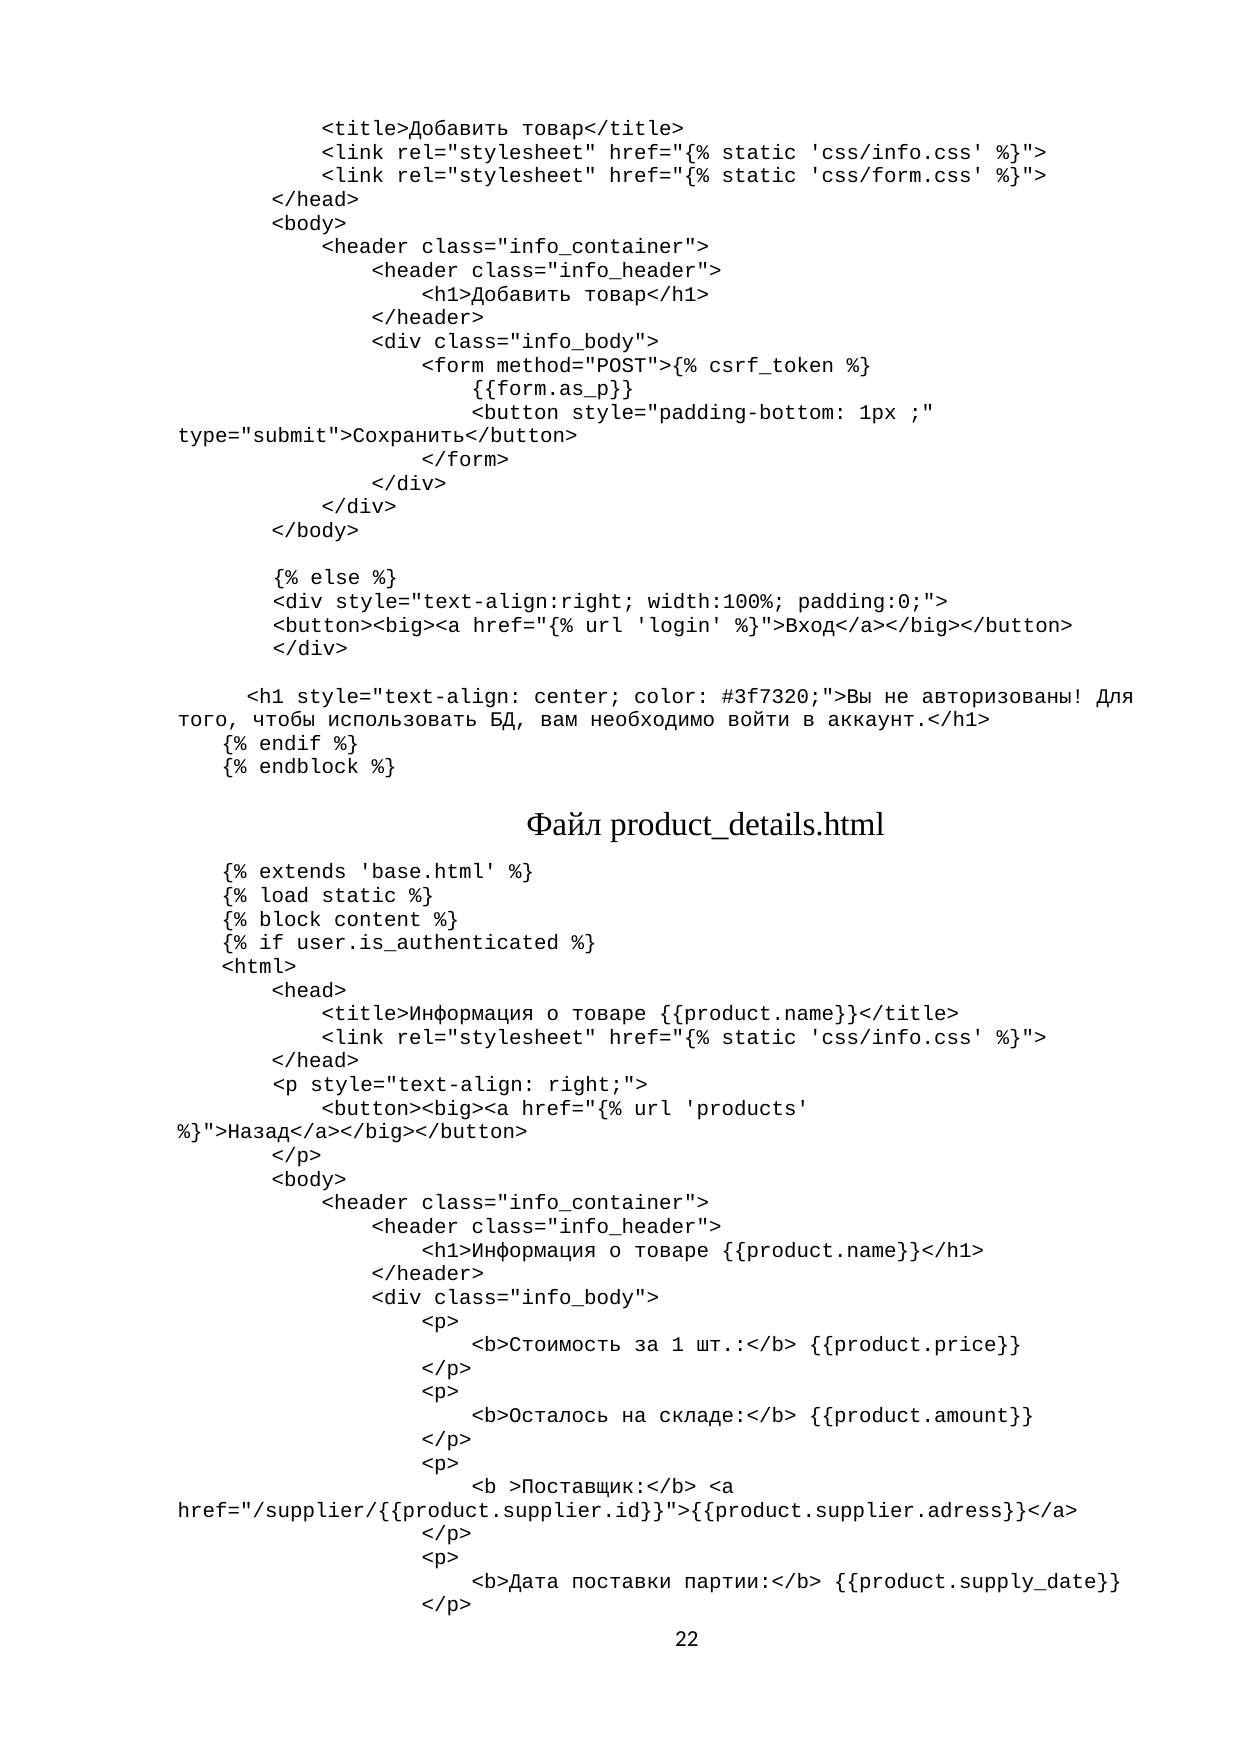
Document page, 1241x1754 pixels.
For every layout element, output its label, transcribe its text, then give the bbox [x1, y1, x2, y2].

text <header class="info_container"> [177, 236, 1152, 260]
text <html> [177, 956, 1152, 979]
text <p style="text-align: right;"> [177, 1074, 1152, 1098]
text <header class="info_header"> [177, 260, 1152, 284]
text <b>Стоимость за 1 шт.:</b> {{product.price}} [177, 1334, 1152, 1358]
text <div class="info_body"> [177, 331, 1152, 354]
text {% else %} [177, 567, 1152, 591]
text <b>Осталось на складе:</b> {{product.amount}} [177, 1405, 1152, 1429]
text </p> [177, 1145, 1152, 1169]
text </p> [177, 1523, 1152, 1547]
text <p> [177, 1547, 1152, 1571]
text <b>Дата поставки партии:</b> {{product.supply_date}} [177, 1571, 1152, 1594]
text <form method="POST">{% csrf_token %} [177, 354, 1152, 378]
text </header> [177, 307, 1152, 331]
text <title>Информация о товаре {{product.name}}</title> [177, 1003, 1152, 1027]
text <p> [177, 1452, 1152, 1476]
text <title>Добавить товар</title> [177, 118, 1152, 142]
text </p> [177, 1594, 1152, 1618]
text </header> [177, 1263, 1152, 1287]
text </div> [177, 638, 1152, 662]
text {% endif %} [177, 733, 1152, 757]
text </div> [177, 473, 1152, 496]
text <header class="info_header"> [177, 1216, 1152, 1240]
text {% if user.is_authenticated %} [177, 932, 1152, 956]
text </form> [177, 449, 1152, 473]
text <button><big><a href="{% url 'login' %}">Вход</a></big></button> [177, 615, 1152, 638]
list Файл product_details.html [259, 804, 1152, 842]
text {% endblock %} [177, 757, 1152, 780]
text <h1 style="text-align: center; color: #3f7320;">Вы не авторизованы! Для того, чтобы использовать БД, вам необходимо войти в аккаунт.</h1> [177, 686, 1152, 733]
text </p> [177, 1429, 1152, 1452]
text {% load static %} [177, 885, 1152, 909]
text </head> [177, 189, 1152, 213]
text <b >Поставщик:</b> <a href="/supplier/{{product.supplier.id}}">{{product.supplier.adress}}</a> [177, 1476, 1152, 1523]
text <link rel="stylesheet" href="{% static 'css/form.css' %}"> [177, 165, 1152, 189]
text {% extends 'base.html' %} [177, 861, 1152, 885]
text <button style="padding-bottom: 1px ;" type="submit">Сохранить</button> [177, 402, 1152, 449]
text <div style="text-align:right; width:100%; padding:0;"> [177, 591, 1152, 615]
text <link rel="stylesheet" href="{% static 'css/info.css' %}"> [177, 1027, 1152, 1051]
text </body> [177, 520, 1152, 544]
text </head> [177, 1051, 1152, 1074]
text <link rel="stylesheet" href="{% static 'css/info.css' %}"> [177, 142, 1152, 165]
text </div> [177, 496, 1152, 520]
text {% block content %} [177, 909, 1152, 932]
text <p> [177, 1382, 1152, 1405]
text <div class="info_body"> [177, 1287, 1152, 1311]
text {{form.as_p}} [177, 378, 1152, 402]
text <head> [177, 979, 1152, 1003]
text <button><big><a href="{% url 'products' %}">Назад</a></big></button> [177, 1098, 1152, 1145]
text <body> [177, 1169, 1152, 1192]
text </p> [177, 1358, 1152, 1382]
text <h1>Добавить товар</h1> [177, 284, 1152, 307]
text <body> [177, 213, 1152, 236]
text <p> [177, 1311, 1152, 1334]
text <header class="info_container"> [177, 1192, 1152, 1216]
text <h1>Информация о товаре {{product.name}}</h1> [177, 1240, 1152, 1263]
